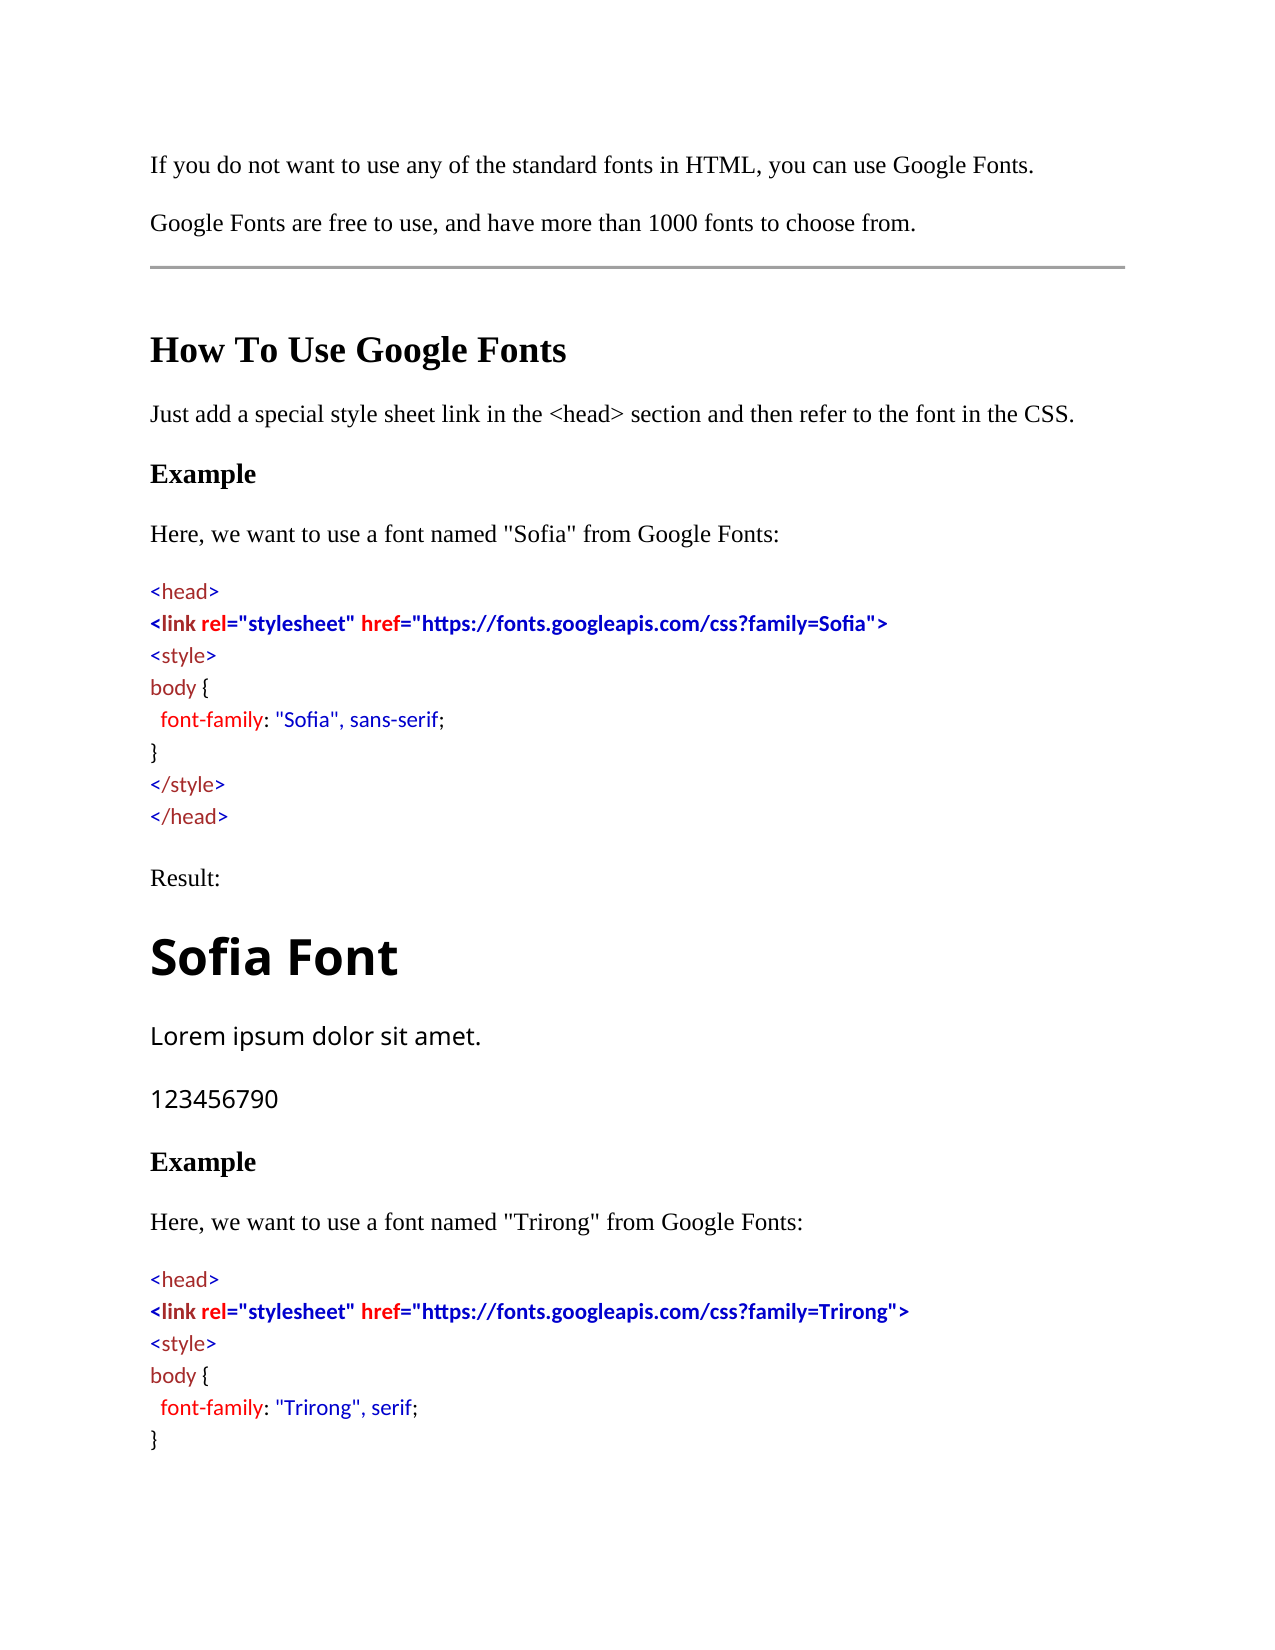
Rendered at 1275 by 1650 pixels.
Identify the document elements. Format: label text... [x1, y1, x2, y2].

text Result: [150, 863, 1125, 892]
subtitle How To Use Google Fonts [150, 327, 1125, 370]
text <head> <link rel="stylesheet" href="https://fonts.googleapis.com/css?family=Sofia"> <style> body { font-family: "Sofia", sans-serif; } </style> </head> [150, 577, 1125, 830]
text Here, we want to use a font named "Trirong" from Google Fonts: [150, 1207, 1125, 1236]
text Here, we want to use a font named "Sofia" from Google Fonts: [150, 519, 1125, 548]
text Lorem ipsum dolor sit amet. [150, 1019, 1125, 1053]
subtitle Example [150, 1145, 1125, 1178]
subtitle Sofia Font [150, 921, 1125, 989]
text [150, 1265, 1125, 1454]
text 123456790 [150, 1082, 1125, 1116]
text Just add a special style sheet link in the <head> section and then refer to the font in the CSS. [150, 399, 1125, 428]
text Google Fonts are free to use, and have more than 1000 fonts to choose from. [150, 208, 1125, 237]
text If you do not want to use any of the standard fonts in HTML, you can use Google Fonts. [150, 150, 1125, 179]
subtitle Example [150, 457, 1125, 490]
